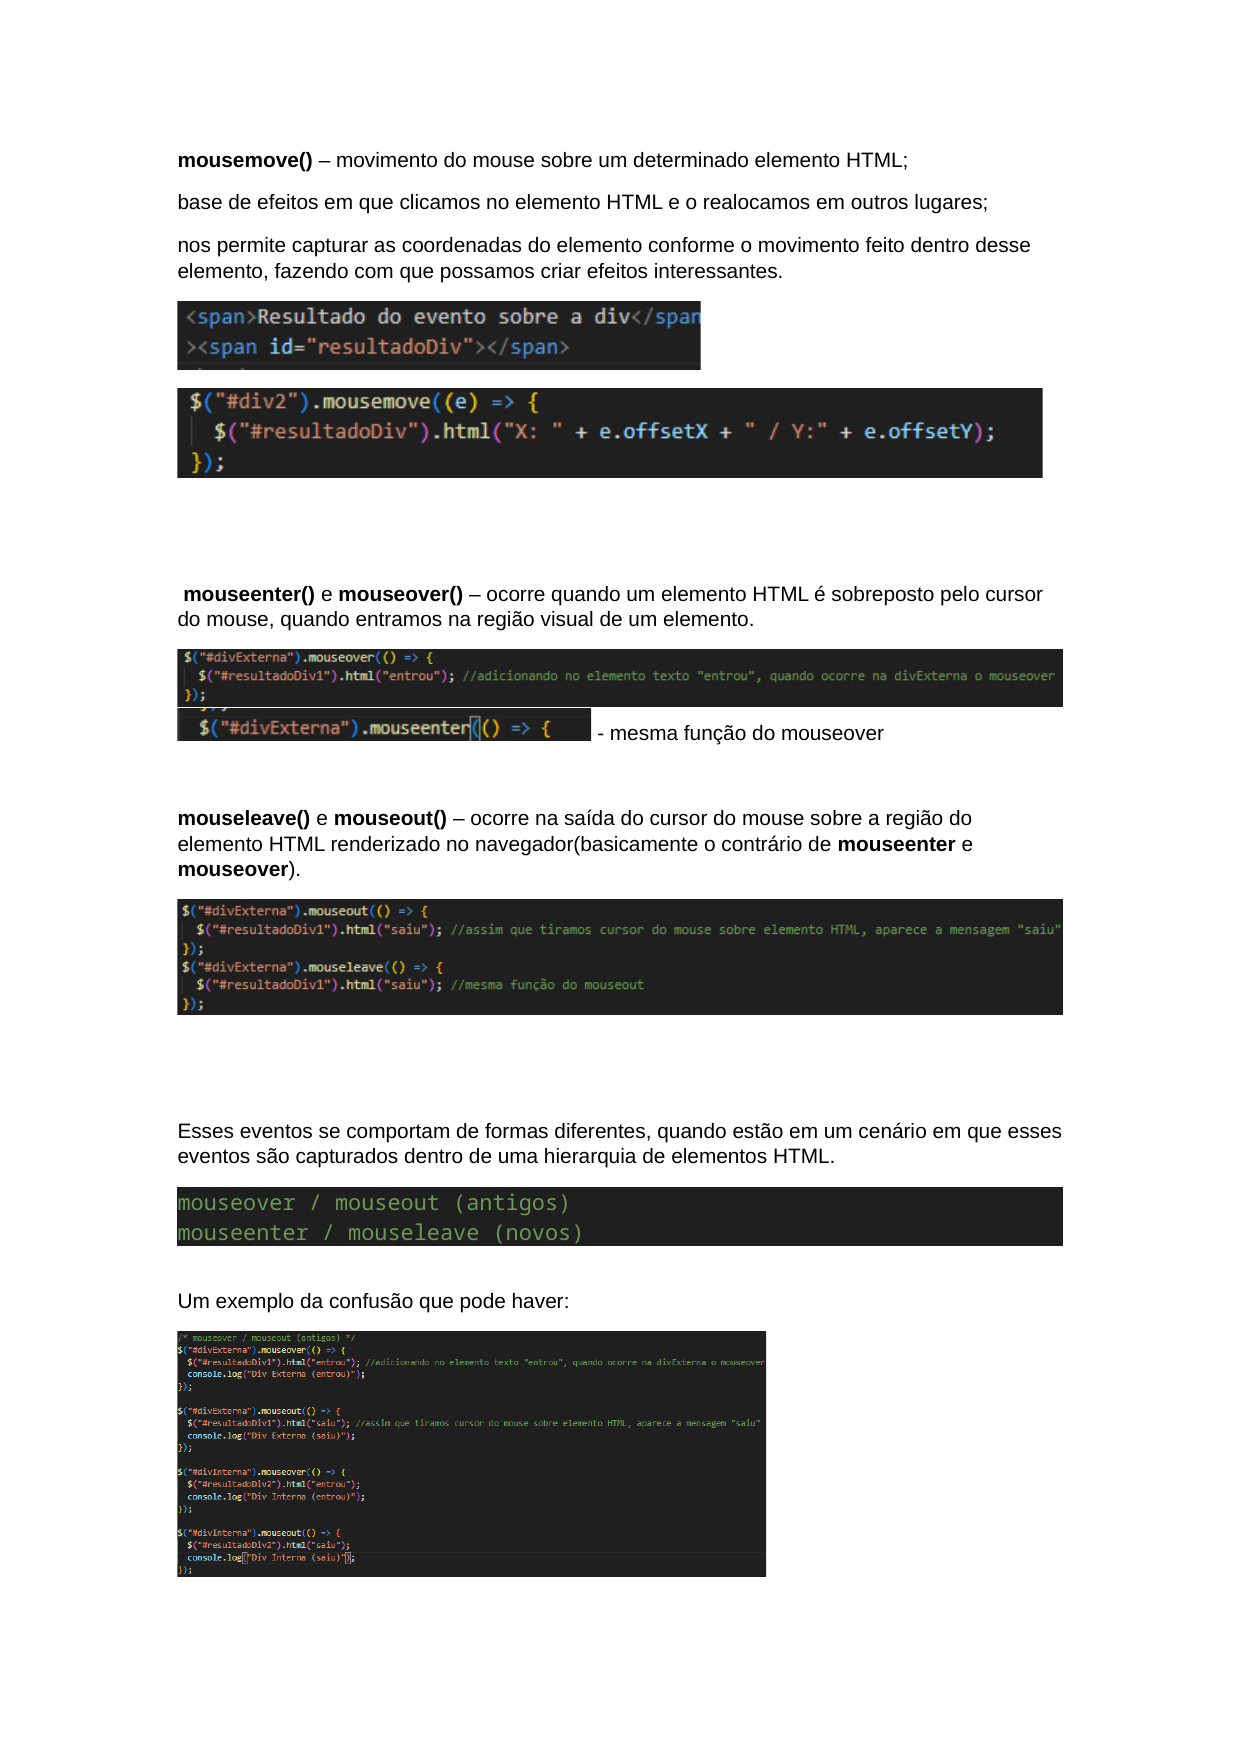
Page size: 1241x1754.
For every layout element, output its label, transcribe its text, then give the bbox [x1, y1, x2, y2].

text Um exemplo da confusão que pode haver: [177, 1289, 1063, 1313]
text mouseleave() e mouseout() – ocorre na saída do cursor do mouse sobre a região do elemento HTML renderizado no navegador(basicamente o contrário de mouseenter e mouseover). [177, 806, 1063, 881]
text base de efeitos em que clicamos no elemento HTML e o realocamos em outros lugares; [177, 190, 1063, 214]
picture [177, 301, 701, 370]
text mousemove() – movimento do mouse sobre um determinado elemento HTML; [177, 148, 1063, 172]
text Esses eventos se comportam de formas diferentes, quando estão em um cenário em que esses eventos são capturados dentro de uma hierarquia de elementos HTML. [177, 1118, 1063, 1168]
picture [177, 649, 1063, 707]
text mouseenter() e mouseover() – ocorre quando um elemento HTML é sobreposto pelo cursor do mouse, quando entramos na região visual de um elemento. [177, 581, 1063, 631]
picture [177, 708, 592, 741]
picture [177, 1331, 767, 1577]
text mouseenter / mouseleave (novos) [177, 1217, 1063, 1246]
text nos permite capturar as coordenadas do elemento conforme o movimento feito dentro desse elemento, fazendo com que possamos criar efeitos interessantes. [177, 233, 1063, 282]
picture [177, 899, 1063, 1015]
picture [177, 388, 1043, 478]
text mouseover / mouseout (antigos) [177, 1187, 1063, 1217]
